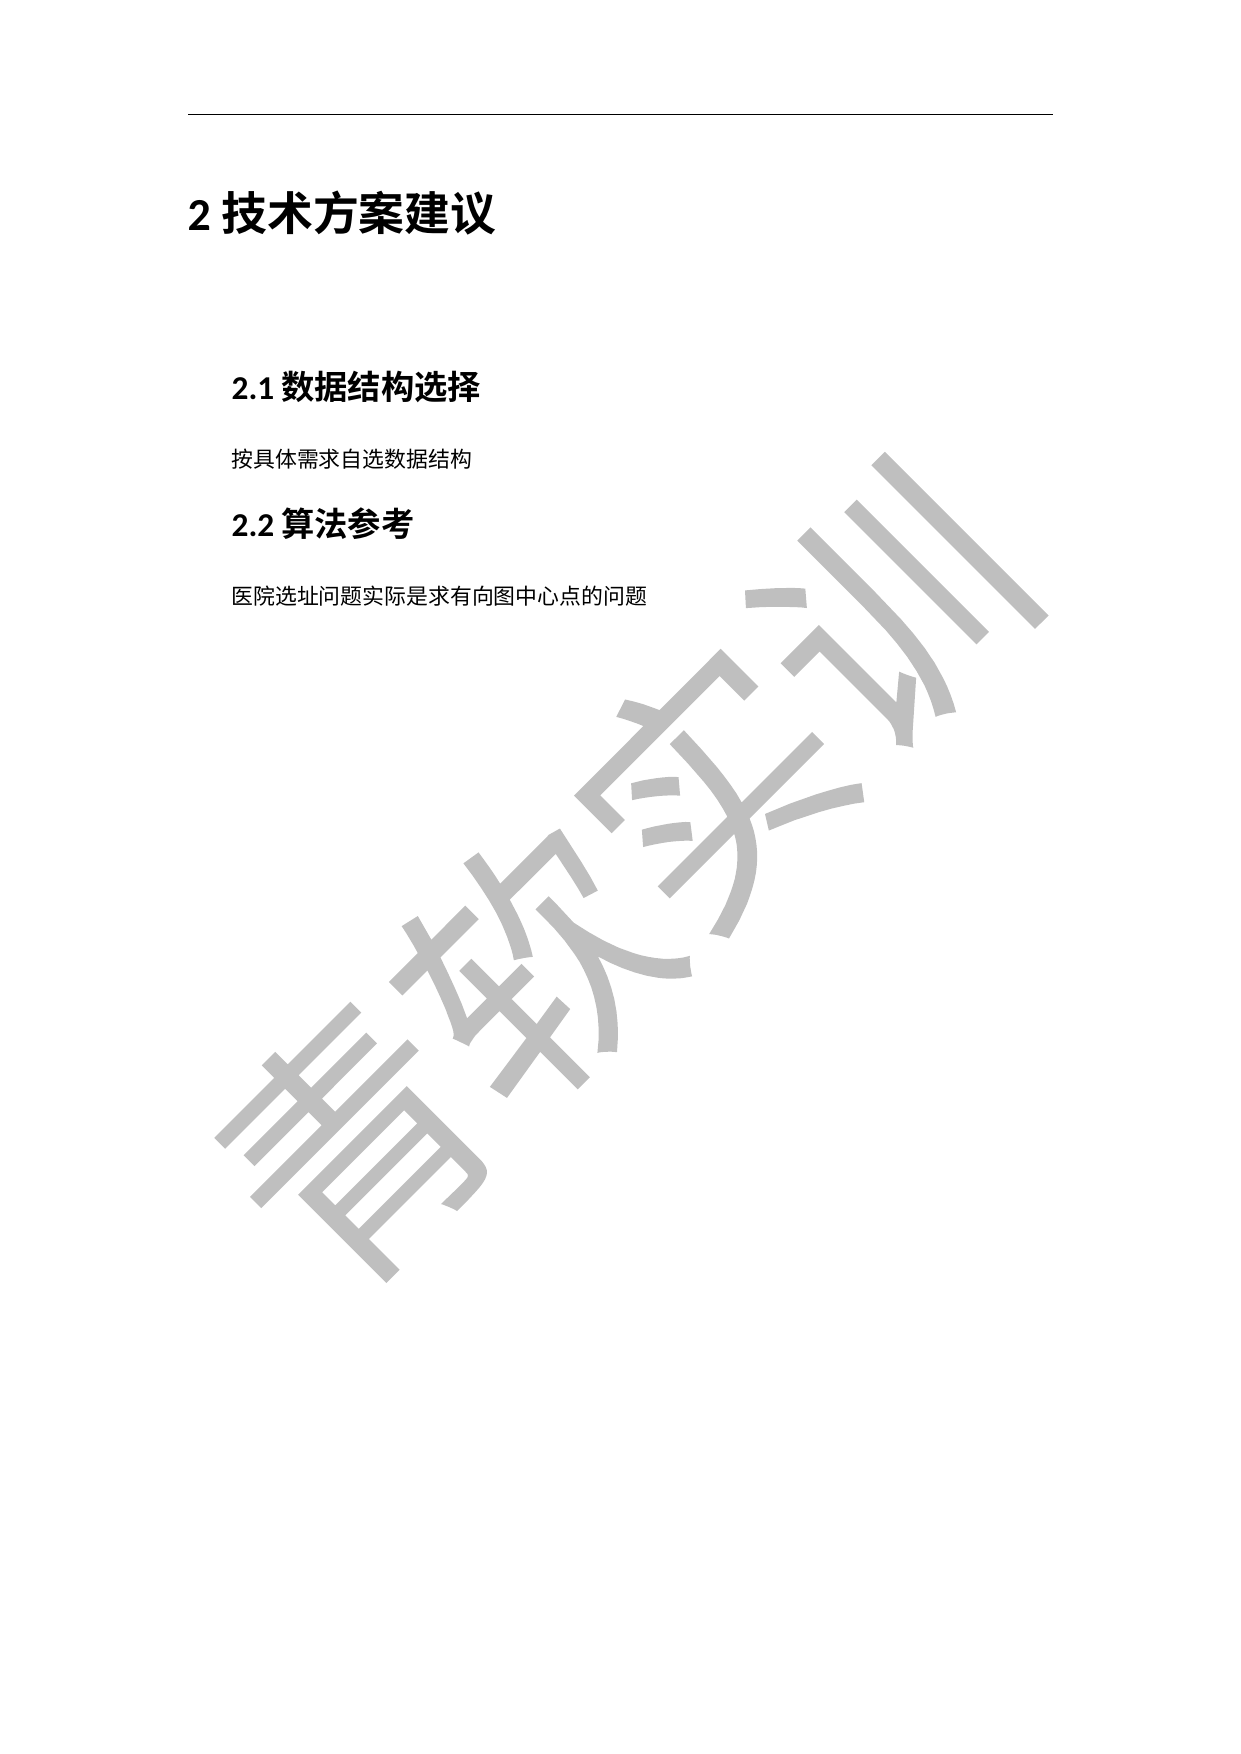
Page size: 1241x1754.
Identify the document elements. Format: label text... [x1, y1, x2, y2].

subtitle 2 技术方案建议 [187, 162, 1053, 259]
subtitle 2.2算法参考 [187, 490, 1053, 555]
subtitle 2.1数据结构选择 [187, 352, 1053, 417]
text 按具体需求自选数据结构 [187, 441, 1053, 474]
text 医院选址问题实际是求有向图中心点的问题 [187, 579, 1053, 611]
